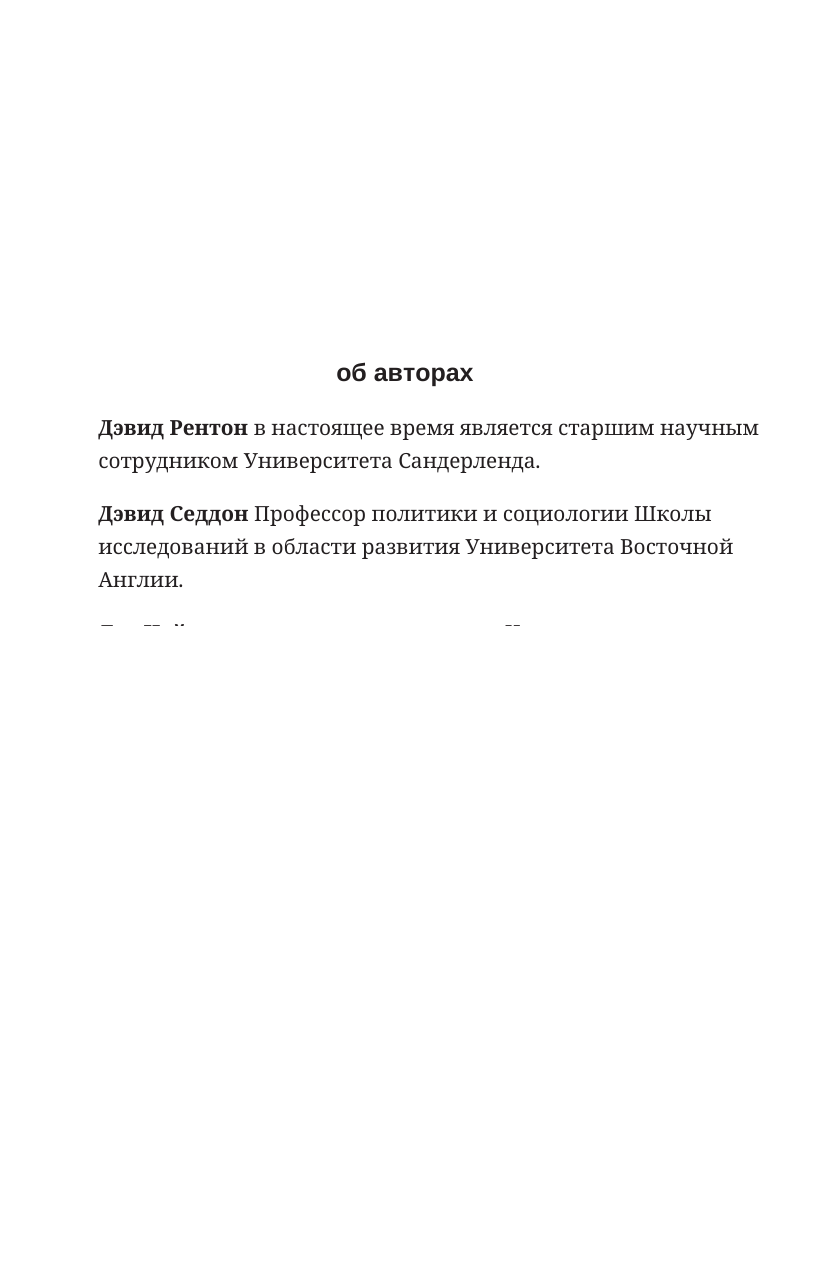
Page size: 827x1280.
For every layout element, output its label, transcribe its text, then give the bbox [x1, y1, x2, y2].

text об авторах [27, 358, 782, 386]
text Дэвид Рентон в настоящее время является старшим научным сотрудником Университета Сандерленда. [98, 413, 782, 474]
text Дэвид Седдон Профессор политики и социологии Школы исследований в области развития Университета Восточной Англии. [98, 499, 782, 593]
